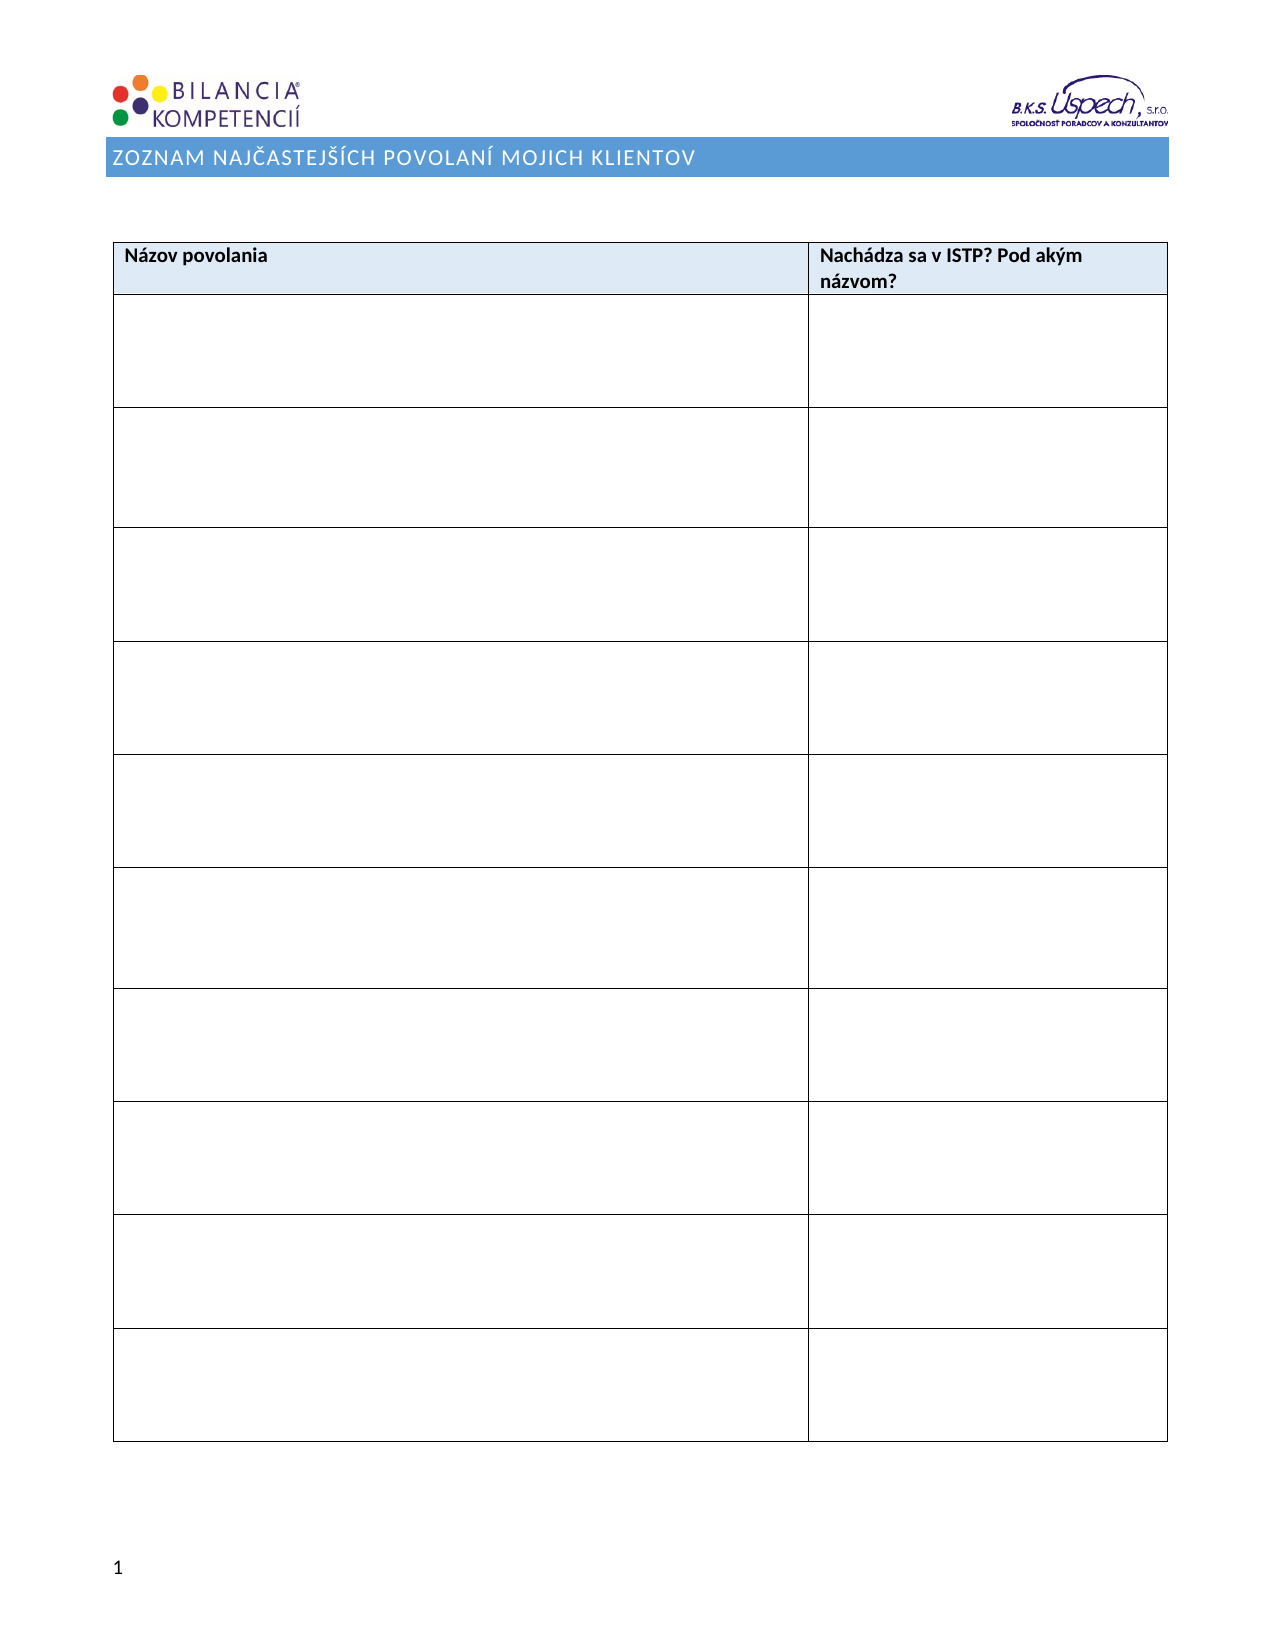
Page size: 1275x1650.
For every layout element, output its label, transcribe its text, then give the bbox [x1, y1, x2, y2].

table_cell [114, 528, 808, 641]
table_cell [114, 1215, 808, 1328]
table_cell [114, 989, 808, 1101]
table_cell [114, 755, 808, 867]
table_cell [809, 1102, 1167, 1214]
table_cell [114, 408, 808, 527]
table_cell [809, 528, 1167, 641]
picture [112, 75, 300, 127]
table_cell [809, 1329, 1167, 1441]
table_cell [809, 755, 1167, 867]
table_header Nachádza sa v ISTP? Pod akým názvom? [809, 243, 1167, 293]
table_header Názov povolania [114, 243, 808, 293]
picture [1012, 75, 1169, 127]
table_cell [114, 868, 808, 988]
table_cell [114, 295, 808, 407]
table_cell [809, 868, 1167, 988]
table_cell [809, 408, 1167, 527]
table_cell [114, 1329, 808, 1441]
subtitle ZOZNAM NAJČASTEJŠích povolaní mojich klientov [113, 143, 1162, 171]
table_cell [114, 1102, 808, 1214]
table_cell [809, 1215, 1167, 1328]
table_cell [809, 295, 1167, 407]
table_cell [809, 989, 1167, 1101]
table_cell [114, 642, 808, 754]
table_cell [809, 642, 1167, 754]
